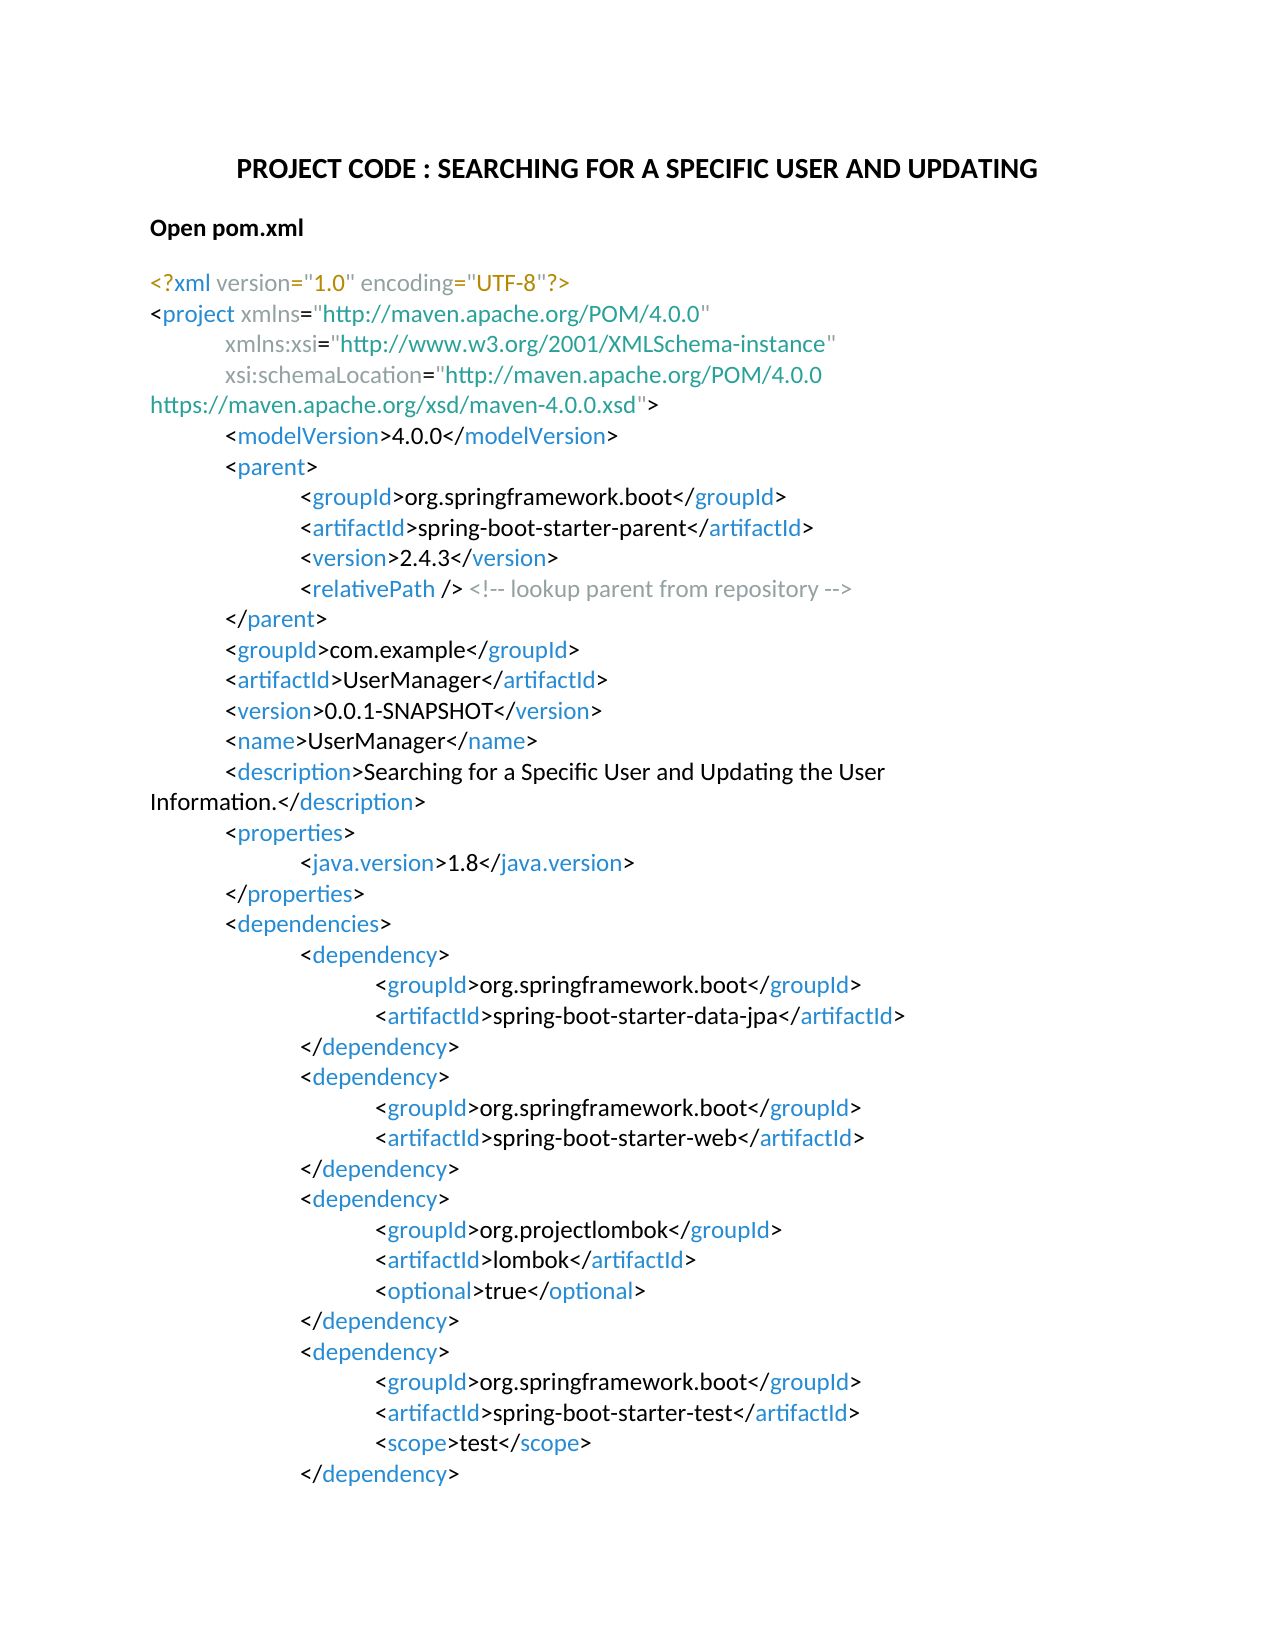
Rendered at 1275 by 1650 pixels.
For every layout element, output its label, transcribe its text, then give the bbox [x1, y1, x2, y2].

text <version>2.4.3</version> [150, 542, 1125, 573]
text </dependency> [150, 1458, 1125, 1488]
text <relativePath /> <!-- lookup parent from repository --> [150, 573, 1125, 603]
text <artifactId>UserManager</artifactId> [150, 664, 1125, 695]
text <scope>test</scope> [150, 1427, 1125, 1458]
text <artifactId>lombok</artifactId> [150, 1244, 1125, 1275]
text <dependency> [150, 939, 1125, 969]
text <description>Searching for a Specific User and Updating the User Information.</description> [150, 756, 1125, 817]
text <artifactId>spring-boot-starter-test</artifactId> [150, 1397, 1125, 1427]
text <version>0.0.1-SNAPSHOT</version> [150, 695, 1125, 725]
text </parent> [150, 603, 1125, 634]
text <?xml version="1.0" encoding="UTF-8"?> [150, 268, 1125, 298]
text <artifactId>spring-boot-starter-data-jpa</artifactId> [150, 1000, 1125, 1031]
text </properties> [150, 878, 1125, 908]
text <groupId>com.example</groupId> [150, 634, 1125, 664]
text <groupId>org.springframework.boot</groupId> [150, 481, 1125, 512]
text <modelVersion>4.0.0</modelVersion> [150, 420, 1125, 451]
text PROJECT CODE : SEARCHING FOR A SPECIFIC USER AND UPDATING [150, 150, 1125, 186]
text <properties> [150, 817, 1125, 847]
text <groupId>org.springframework.boot</groupId> [150, 1366, 1125, 1397]
text <artifactId>spring-boot-starter-web</artifactId> [150, 1122, 1125, 1153]
text xsi:schemaLocation="http://maven.apache.org/POM/4.0.0 https://maven.apache.org/xsd/maven-4.0.0.xsd"> [150, 359, 1125, 420]
text <artifactId>spring-boot-starter-parent</artifactId> [150, 512, 1125, 542]
text <dependency> [150, 1183, 1125, 1214]
text <name>UserManager</name> [150, 725, 1125, 756]
text <parent> [150, 451, 1125, 481]
text </dependency> [150, 1031, 1125, 1061]
text <dependency> [150, 1061, 1125, 1092]
text </dependency> [150, 1153, 1125, 1183]
text <java.version>1.8</java.version> [150, 847, 1125, 878]
text <project xmlns="http://maven.apache.org/POM/4.0.0" [150, 298, 1125, 329]
text <dependencies> [150, 908, 1125, 939]
text <dependency> [150, 1336, 1125, 1366]
text <groupId>org.springframework.boot</groupId> [150, 1092, 1125, 1122]
text <optional>true</optional> [150, 1275, 1125, 1305]
text <groupId>org.springframework.boot</groupId> [150, 969, 1125, 1000]
text <groupId>org.projectlombok</groupId> [150, 1214, 1125, 1244]
text Open pom.xml [150, 212, 1125, 242]
text </dependency> [150, 1305, 1125, 1336]
text xmlns:xsi="http://www.w3.org/2001/XMLSchema-instance" [150, 329, 1125, 359]
